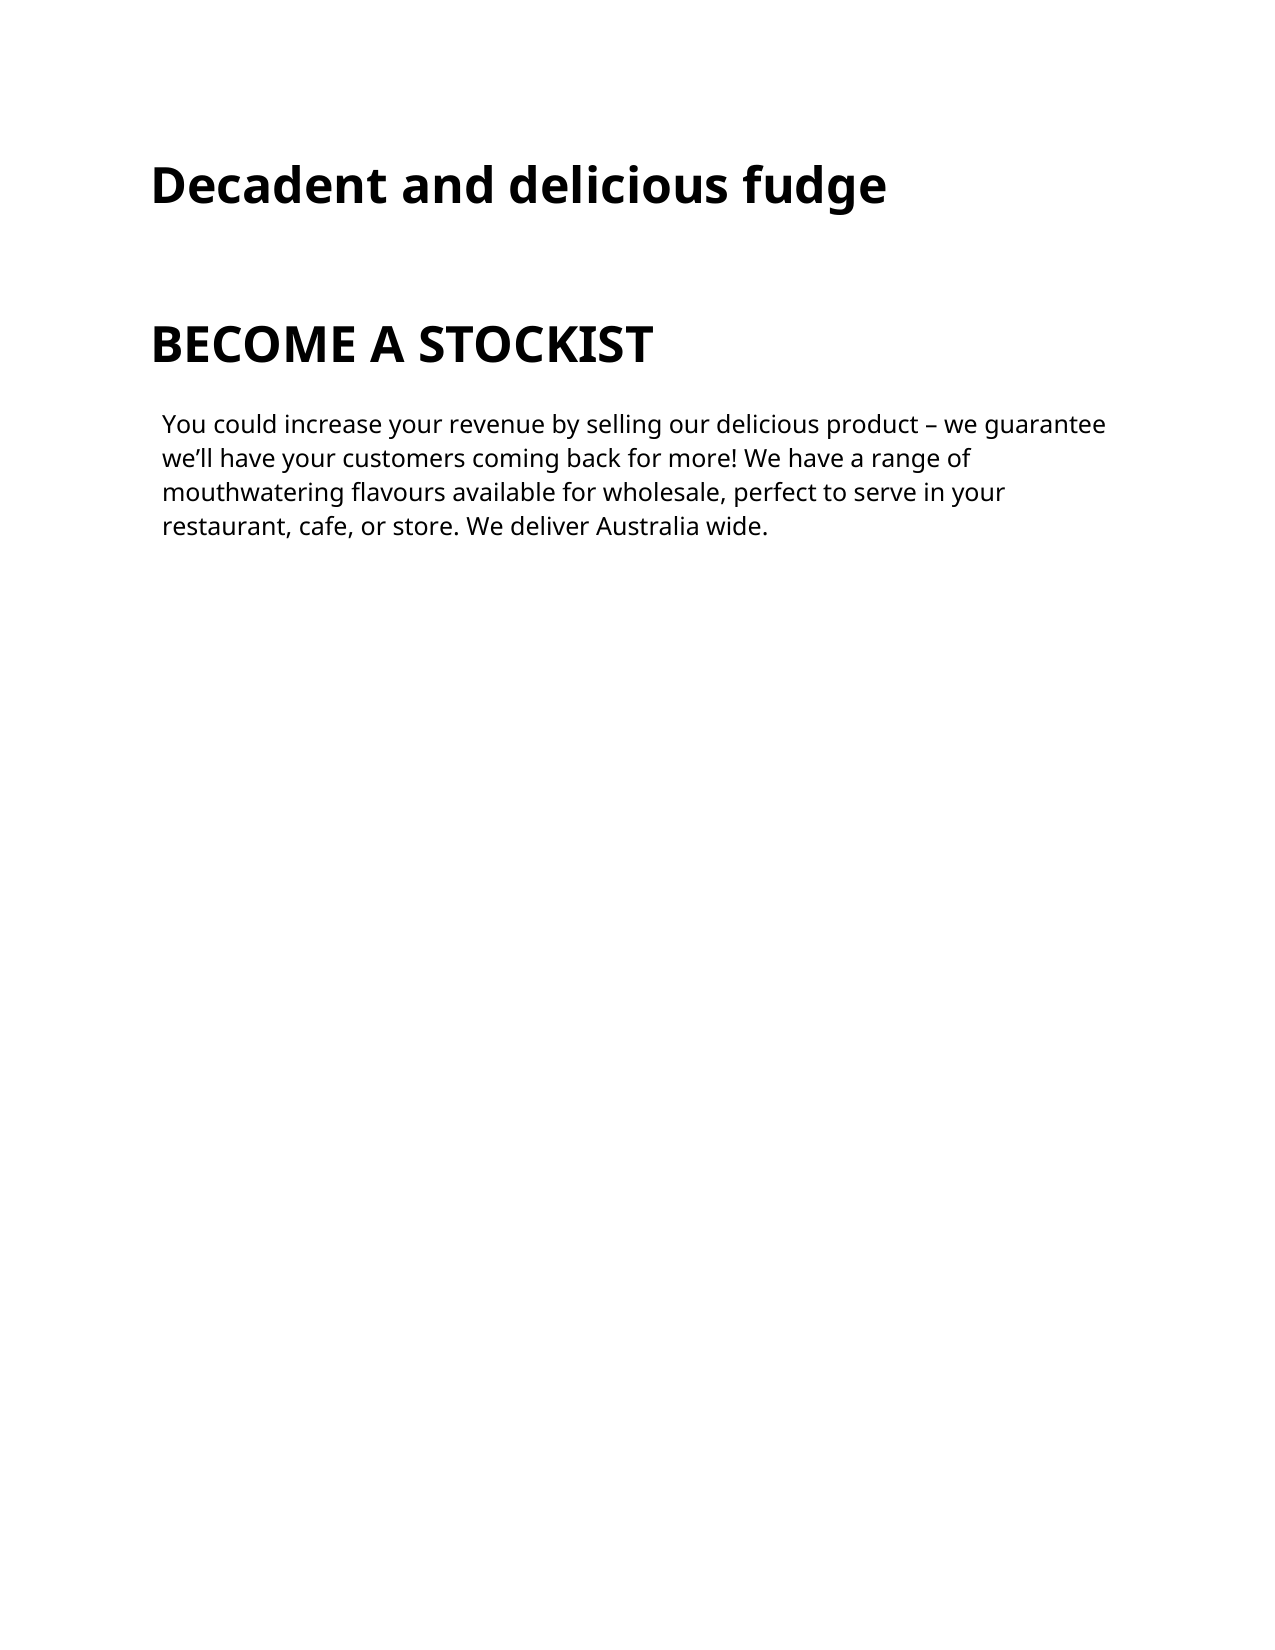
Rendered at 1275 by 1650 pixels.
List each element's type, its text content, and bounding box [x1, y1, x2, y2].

text You could increase your revenue by selling our delicious product – we guarantee we’ll have your customers coming back for more! We have a range of mouthwatering flavours available for wholesale, perfect to serve in your restaurant, cafe, or store. We deliver Australia wide. [162, 407, 1125, 543]
subtitle Decadent and delicious fudge [150, 150, 1125, 218]
subtitle BECOME A STOCKIST [150, 309, 1125, 377]
